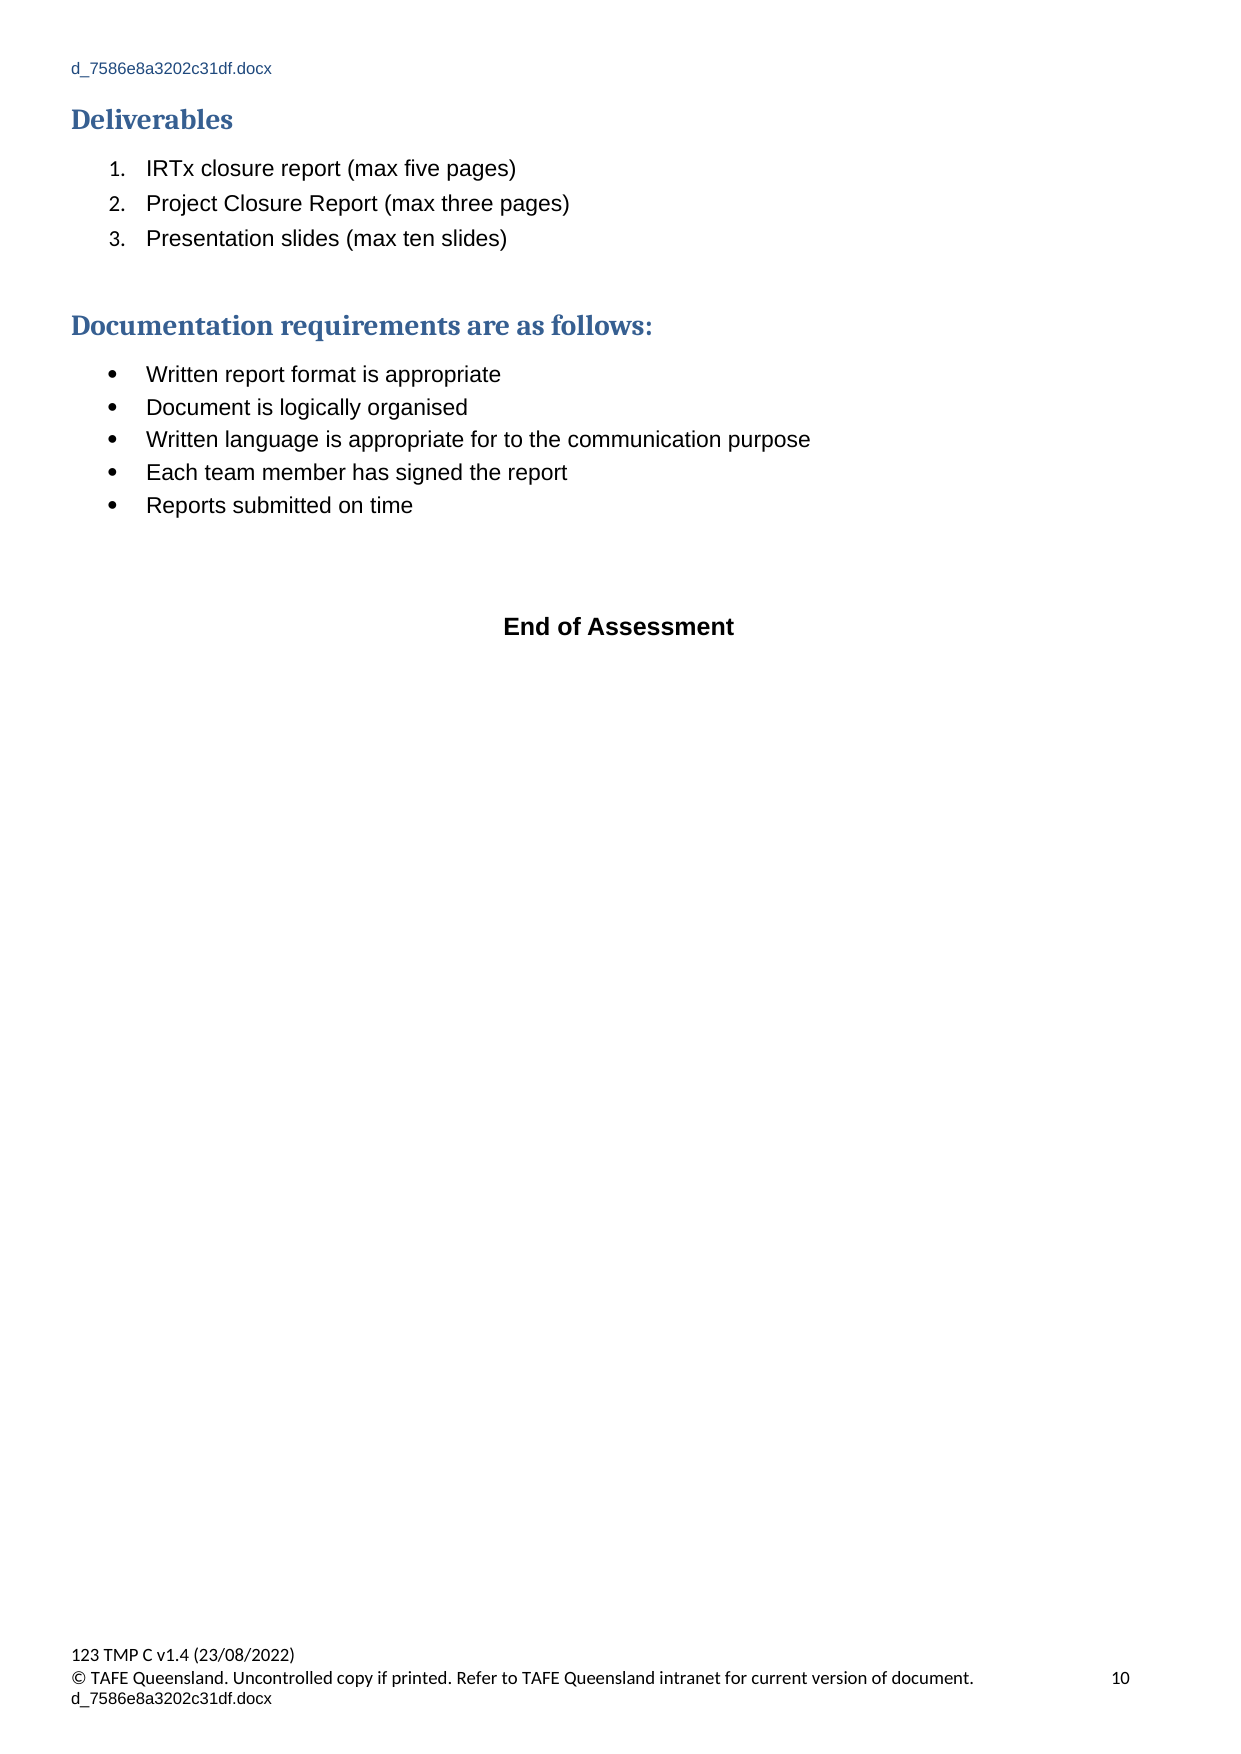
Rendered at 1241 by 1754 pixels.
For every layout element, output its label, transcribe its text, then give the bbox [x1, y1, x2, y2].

list IRTx closure report (max five pages) [108, 154, 1166, 182]
list Presentation slides (max ten slides) [108, 224, 1166, 252]
list Each team member has signed the report [108, 459, 1166, 486]
list Written report format is appropriate [108, 361, 1166, 387]
subtitle Deliverables [71, 103, 1166, 137]
subtitle Documentation requirements are as follows: [71, 309, 1166, 343]
list Document is logically organised [108, 393, 1166, 420]
list Project Closure Report (max three pages) [108, 189, 1166, 217]
list Reports submitted on time [108, 492, 1166, 518]
text End of Assessment [71, 612, 1166, 641]
list Written language is appropriate for to the communication purpose [108, 426, 1166, 453]
